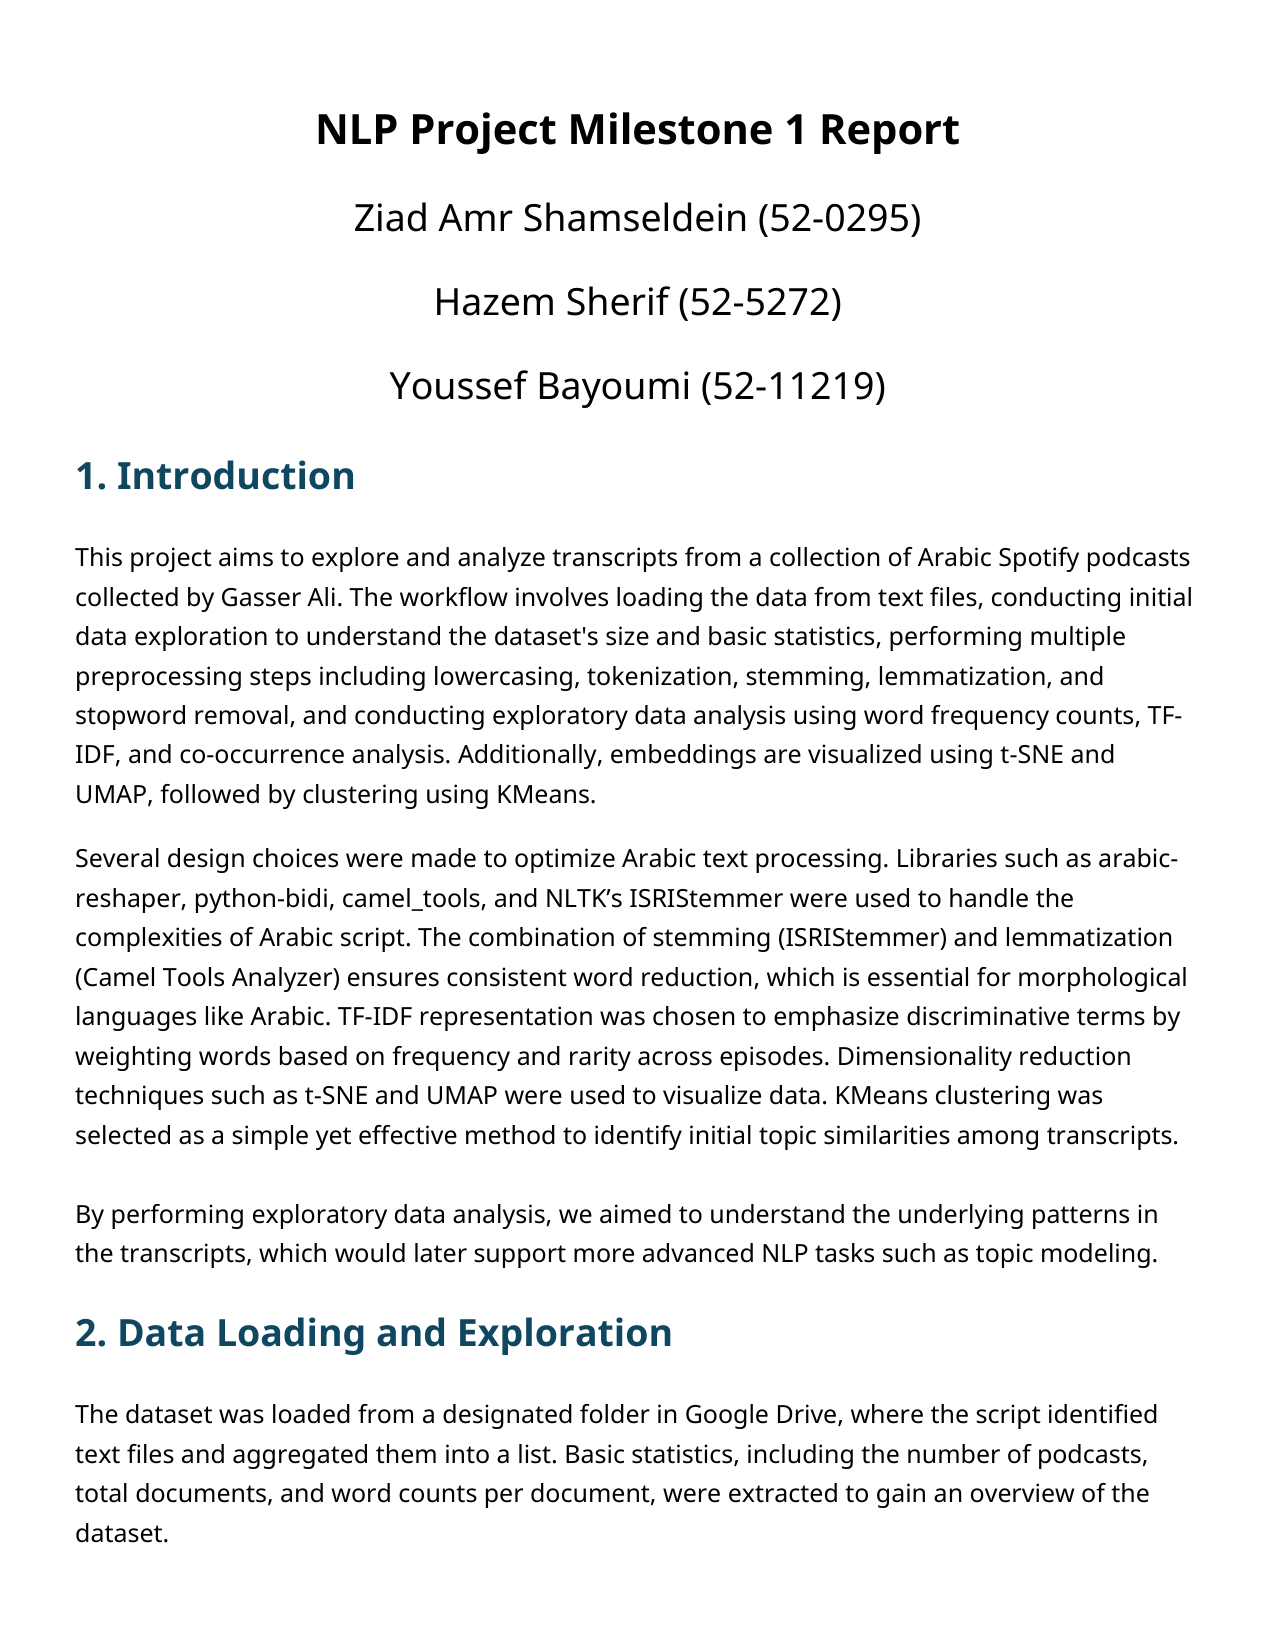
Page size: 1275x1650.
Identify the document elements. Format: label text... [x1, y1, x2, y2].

subtitle 2. Data Loading and Exploration [75, 1307, 1200, 1358]
text NLP Project Milestone 1 Report [75, 100, 1200, 157]
text This project aims to explore and analyze transcripts from a collection of Arabic Spotify podcasts collected by Gasser Ali. The workflow involves loading the data from text files, conducting initial data exploration to understand the dataset's size and basic statistics, performing multiple preprocessing steps including lowercasing, tokenization, stemming, lemmatization, and stopword removal, and conducting exploratory data analysis using word frequency counts, TF-IDF, and co-occurrence analysis. Additionally, embeddings are visualized using t-SNE and UMAP, followed by clustering using KMeans. [75, 540, 1200, 811]
text Hazem Sherif (52-5272) [75, 275, 1200, 326]
text The dataset was loaded from a designated folder in Google Drive, where the script identified text files and aggregated them into a list. Basic statistics, including the number of podcasts, total documents, and word counts per document, were extracted to gain an overview of the dataset. [75, 1397, 1200, 1549]
text Youssef Bayoumi (52-11219) [75, 359, 1200, 410]
text Several design choices were made to optimize Arabic text processing. Libraries such as arabic-reshaper, python-bidi, camel_tools, and NLTK’s ISRIStemmer were used to handle the complexities of Arabic script. The combination of stemming (ISRIStemmer) and lemmatization (Camel Tools Analyzer) ensures consistent word reduction, which is essential for morphological languages like Arabic. TF-IDF representation was chosen to emphasize discriminative terms by weighting words based on frequency and rarity across episodes. Dimensionality reduction techniques such as t-SNE and UMAP were used to visualize data. KMeans clustering was selected as a simple yet effective method to identify initial topic similarities among transcripts. By performing exploratory data analysis, we aimed to understand the underlying patterns in the transcripts, which would later support more advanced NLP tasks such as topic modeling. [75, 841, 1200, 1270]
text Ziad Amr Shamseldein (52-0295) [75, 191, 1200, 242]
subtitle 1. Introduction [75, 449, 1200, 501]
